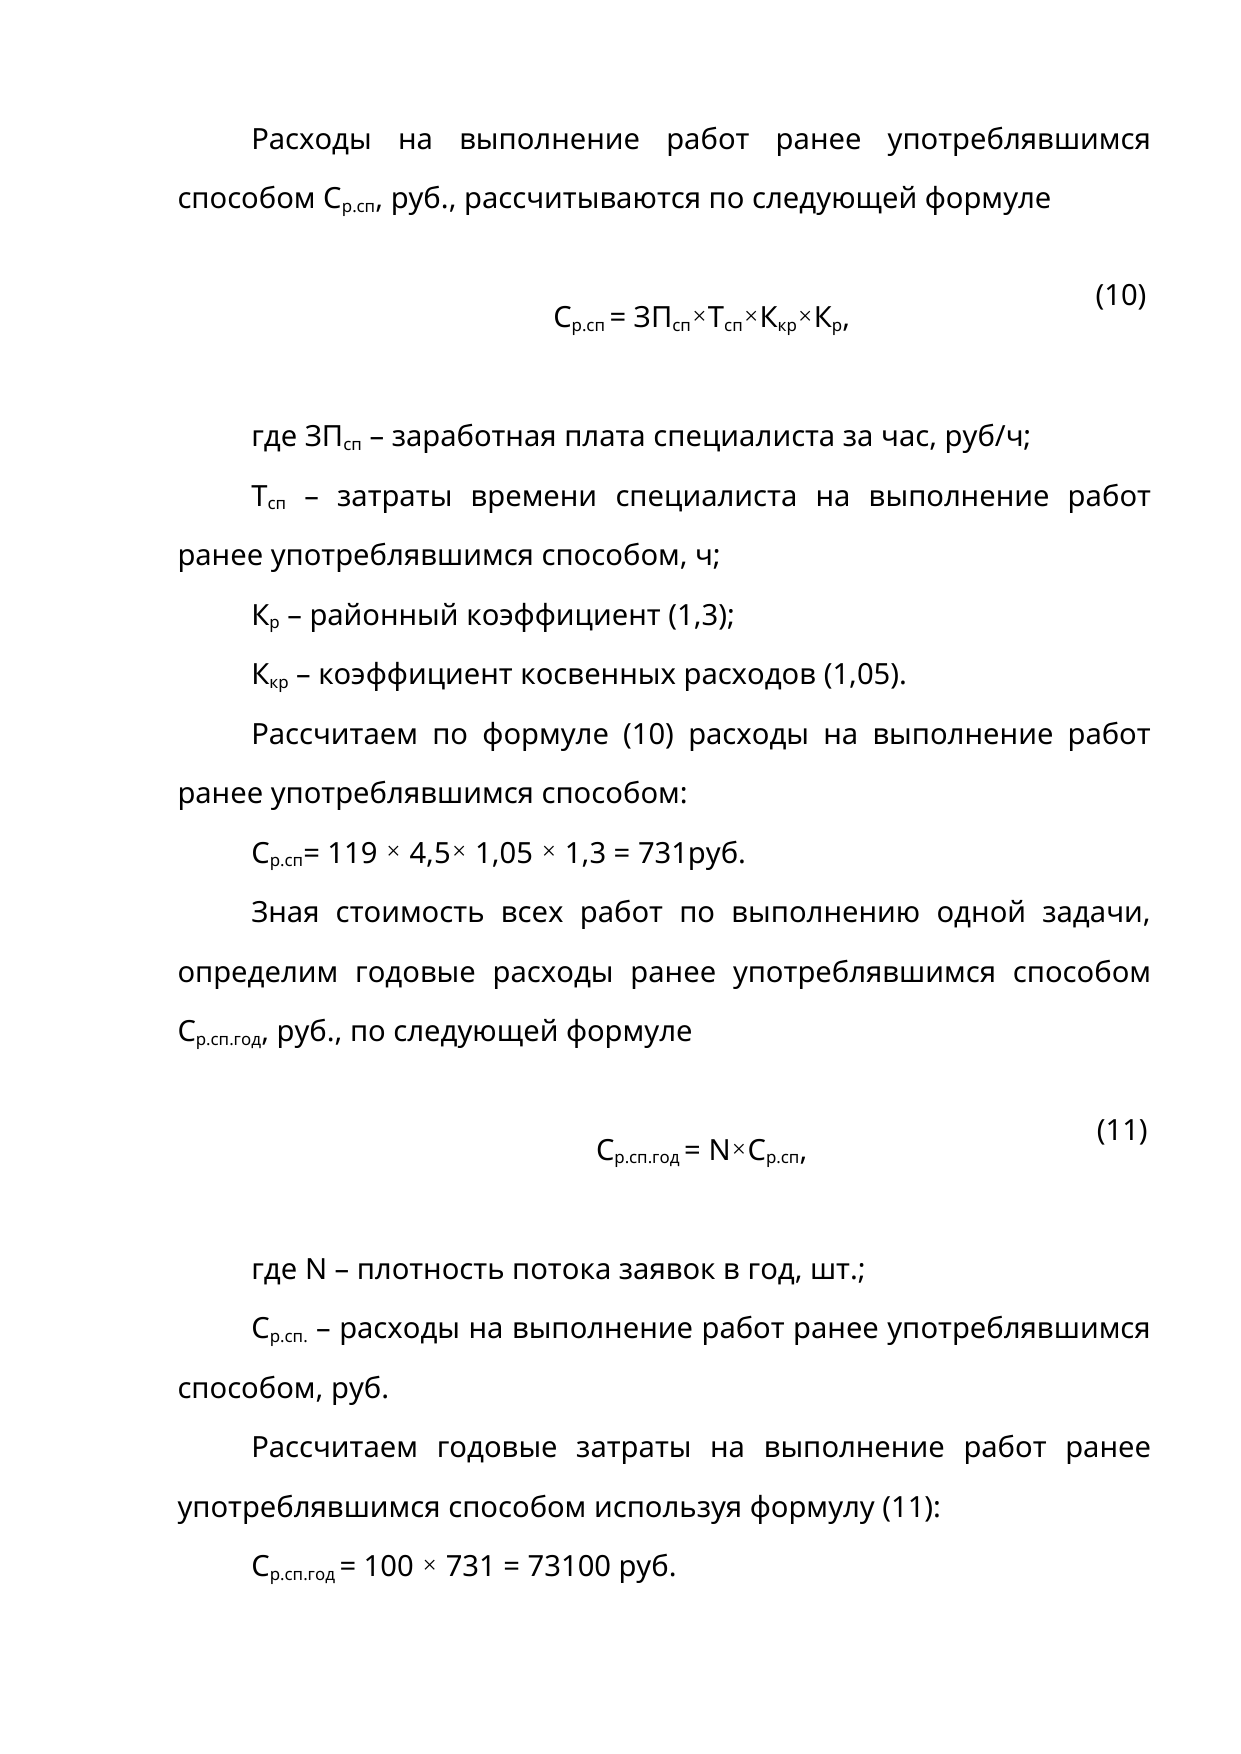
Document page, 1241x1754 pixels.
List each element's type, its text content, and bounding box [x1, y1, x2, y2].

text Ккр – коэффициент косвенных расходов (1,05). [177, 653, 1152, 693]
text где ЗПсп – заработная плата специалиста за час, руб/ч; [177, 416, 1152, 455]
text Кр – районный коэффициент (1,3); [177, 594, 1152, 634]
text Расходы на выполнение работ ранее употреблявшимся способом Ср.сп, руб., рассчитываются по следующей формуле [177, 118, 1152, 217]
text Ср.сп= 119 4,5 1,05 1,3 = 731руб. [177, 832, 1152, 872]
text Ср.сп.год = NСр.сп, [177, 1129, 1152, 1169]
text Ср.сп = ЗПспТспКкрКр, [177, 297, 1152, 336]
text где N – плотность потока заявок в год, шт.; [177, 1248, 1152, 1288]
text Ср.сп.год = 100 731 = 73100 руб. [177, 1546, 1152, 1585]
text Рассчитаем по формуле (10) расходы на выполнение работ ранее употреблявшимся способом: [177, 713, 1152, 812]
text Рассчитаем годовые затраты на выполнение работ ранее употреблявшимся способом используя формулу (11): [177, 1427, 1152, 1526]
text Зная стоимость всех работ по выполнению одной задачи, определим годовые расходы ранее употреблявшимся способом Ср.сп.год, руб., по следующей формуле [177, 891, 1152, 1050]
text Ср.сп. – расходы на выполнение работ ранее употреблявшимся способом, руб. [177, 1308, 1152, 1407]
text Тсп – затраты времени специалиста на выполнение работ ранее употреблявшимся способом, ч; [177, 475, 1152, 574]
